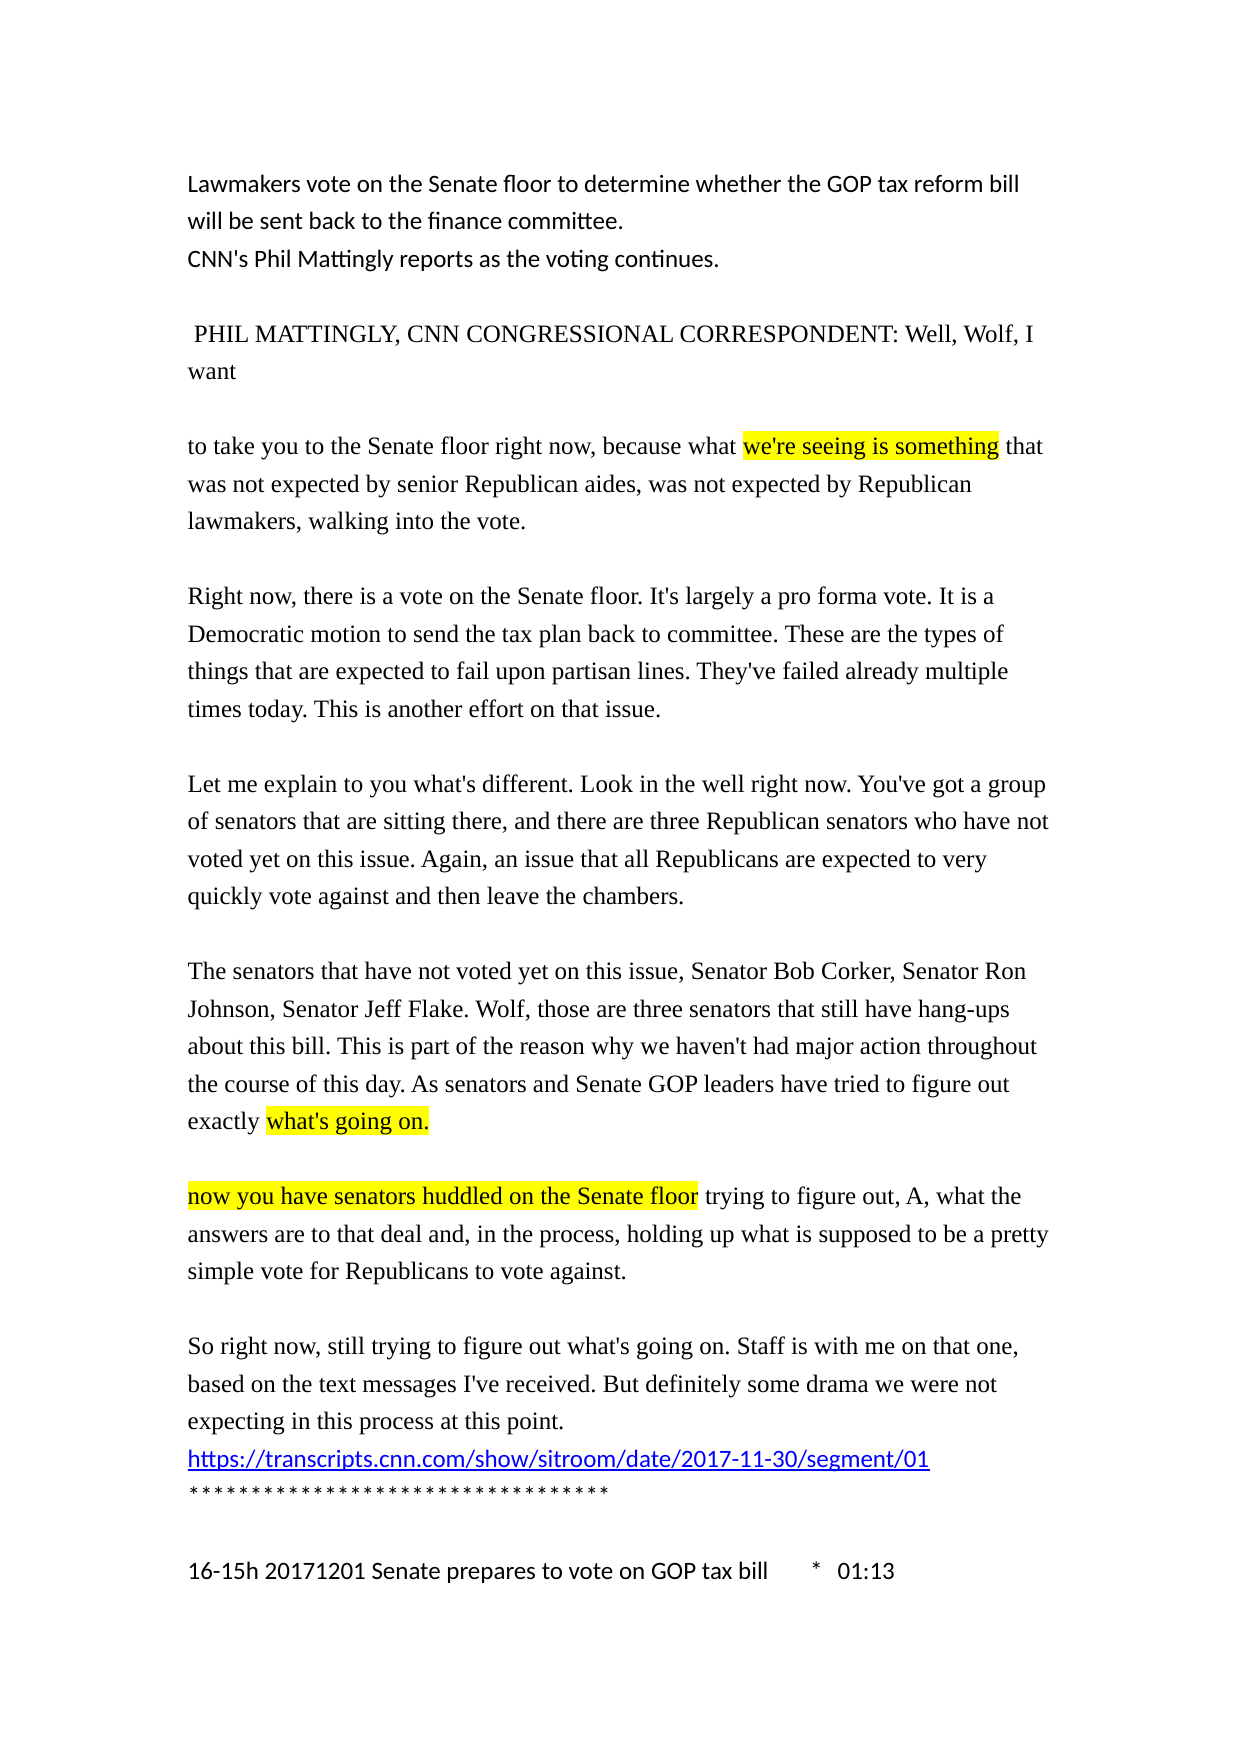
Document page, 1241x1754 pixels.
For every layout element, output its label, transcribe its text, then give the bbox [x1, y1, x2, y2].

text Lawmakers vote on the Senate floor to determine whether the GOP tax reform bill will be sent back to the finance committee. [187, 164, 1053, 239]
text ********************************** [187, 1477, 1053, 1514]
text now you have senators huddled on the Senate floor trying to figure out, A, what the answers are to that deal and, in the process, holding up what is supposed to be a pretty simple vote for Republicans to vote against. So right now, still trying to figure out what's going on. Staff is with me on that one, based on the text messages I've received. But definitely some drama we were not expecting in this process at this point. [187, 1177, 1053, 1439]
text CNN's Phil Mattingly reports as the voting continues. [187, 239, 1053, 277]
text https://transcripts.cnn.com/show/sitroom/date/2017-11-30/segment/01 [187, 1439, 1053, 1477]
text PHIL MATTINGLY, CNN CONGRESSIONAL CORRESPONDENT: Well, Wolf, I want to take you to the Senate floor right now, because what we're seeing is something that was not expected by senior Republican aides, was not expected by Republican lawmakers, walking into the vote. Right now, there is a vote on the Senate floor. It's largely a pro forma vote. It is a Democratic motion to send the tax plan back to committee. These are the types of things that are expected to fail upon partisan lines. They've failed already multiple times today. This is another effort on that issue. Let me explain to you what's different. Look in the well right now. You've got a group of senators that are sitting there, and there are three Republican senators who have not voted yet on this issue. Again, an issue that all Republicans are expected to very quickly vote against and then leave the chambers. The senators that have not voted yet on this issue, Senator Bob Corker, Senator Ron Johnson, Senator Jeff Flake. Wolf, those are three senators that still have hang-ups about this bill. This is part of the reason why we haven't had major action throughout the course of this day. As senators and Senate GOP leaders have tried to figure out exactly what's going on. [187, 314, 1053, 1177]
text 16-15h 20171201 Senate prepares to vote on GOP tax bill * 01:13 [187, 1552, 1053, 1589]
